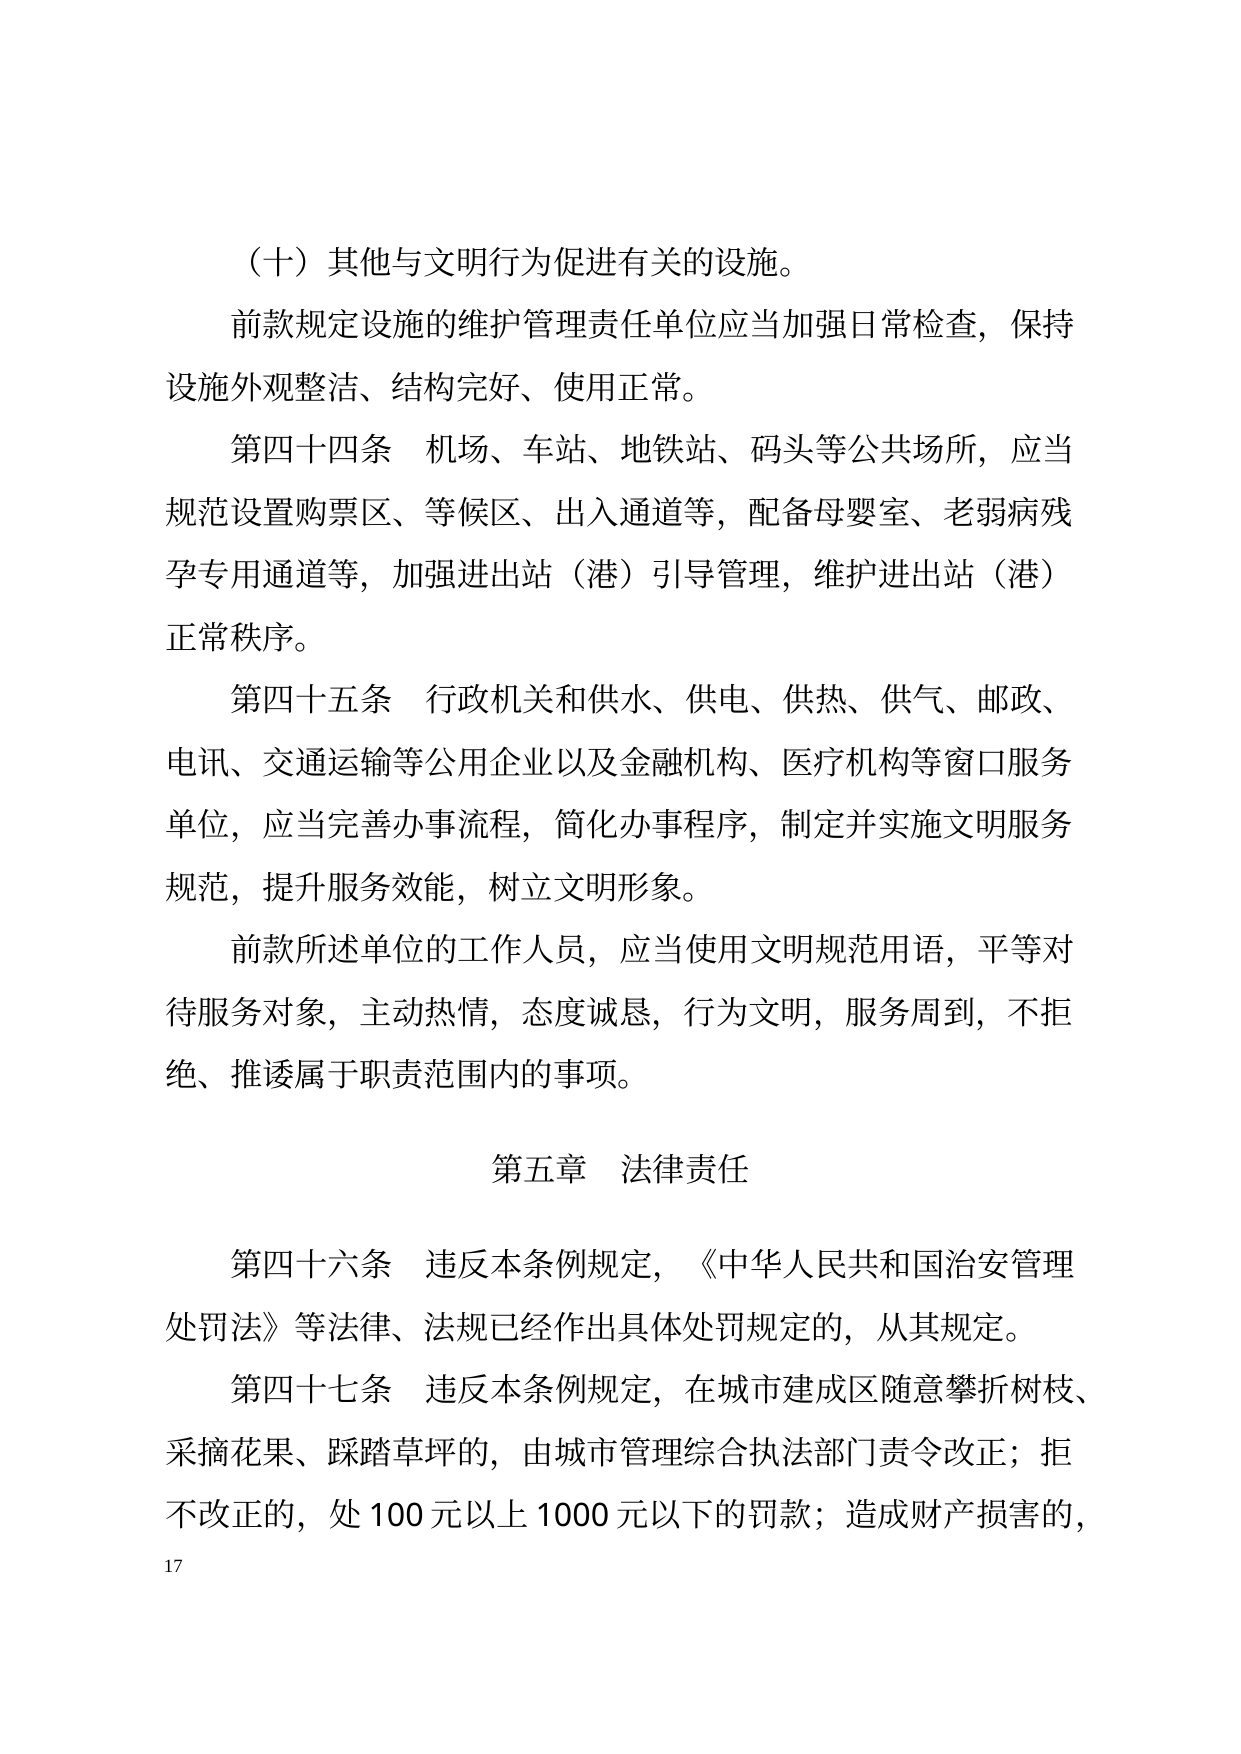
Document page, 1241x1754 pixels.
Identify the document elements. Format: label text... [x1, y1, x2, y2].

text （十）其他与文明行为促进有关的设施。 [165, 224, 1075, 287]
text 前款所述单位的工作人员，应当使用文明规范用语，平等对待服务对象，主动热情，态度诚恳，行为文明，服务周到，不拒绝、推诿属于职责范围内的事项。 [165, 912, 1075, 1099]
text 第四十四条 机场、车站、地铁站、码头等公共场所，应当规范设置购票区、等候区、出入通道等，配备母婴室、老弱病残孕专用通道等，加强进出站（港）引导管理，维护进出站（港）正常秩序。 [165, 412, 1075, 662]
text 第五章 法律责任 [165, 1132, 1075, 1194]
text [165, 1352, 1075, 1539]
text 第四十六条 违反本条例规定，《中华人民共和国治安管理处罚法》等法律、法规已经作出具体处罚规定的，从其规定。 [165, 1227, 1075, 1352]
text 第四十五条 行政机关和供水、供电、供热、供气、邮政、电讯、交通运输等公用企业以及金融机构、医疗机构等窗口服务单位，应当完善办事流程，简化办事程序，制定并实施文明服务规范，提升服务效能，树立文明形象。 [165, 662, 1075, 912]
text 前款规定设施的维护管理责任单位应当加强日常检查，保持设施外观整洁、结构完好、使用正常。 [165, 287, 1075, 412]
